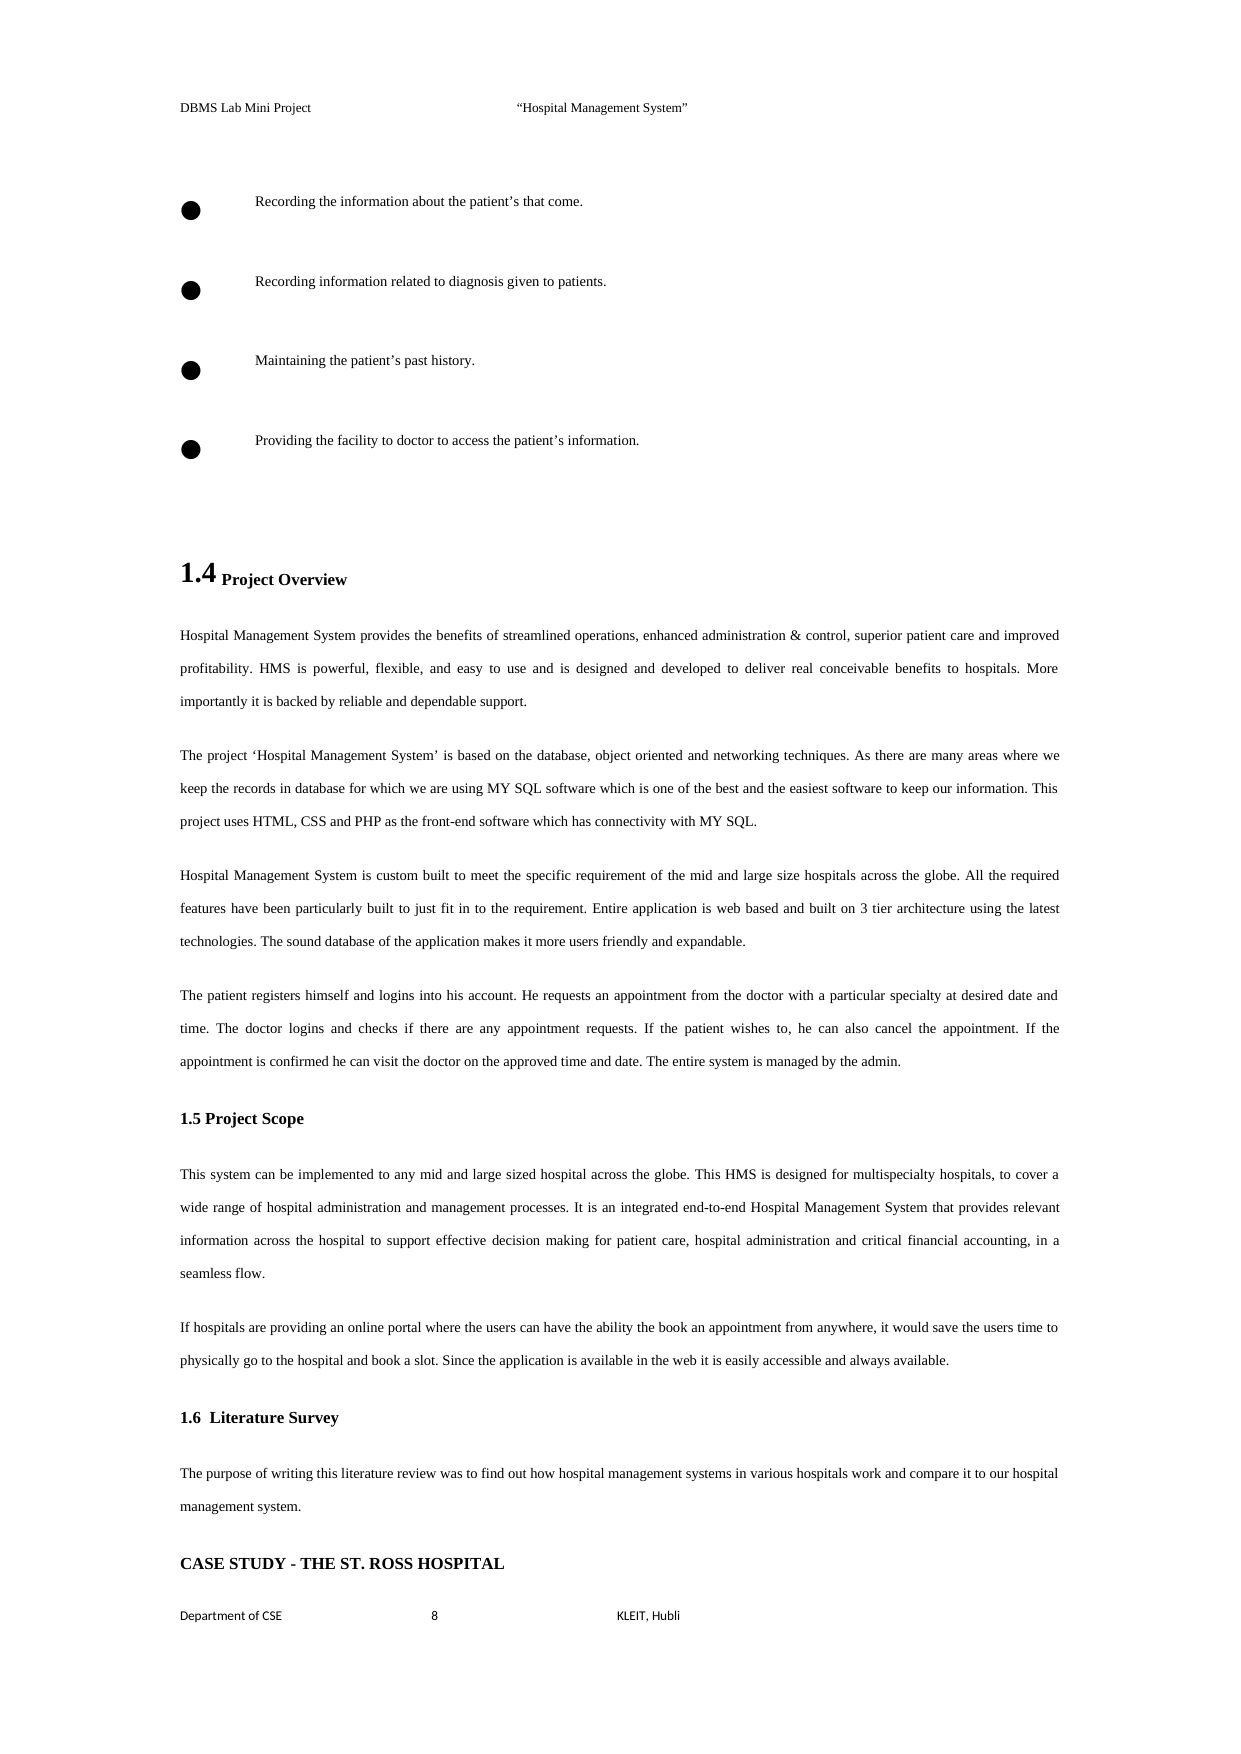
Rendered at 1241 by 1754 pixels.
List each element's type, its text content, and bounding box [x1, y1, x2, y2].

list Recording information related to diagnosis given to patients. [180, 260, 1060, 312]
text 1.5 Project Scope [180, 1094, 1060, 1128]
text The patient registers himself and logins into his account. He requests an appointment from the doctor with a particular specialty at desired date and time. The doctor logins and checks if there are any appointment requests. If the patient wishes to, he can also cancel the appointment. If the appointment is confirmed he can visit the doctor on the approved time and date. The entire system is managed by the admin. [180, 974, 1060, 1069]
text If hospitals are providing an online portal where the users can have the ability the book an appointment from anywhere, it would save the users time to physically go to the hospital and book a slot. Since the application is available in the web it is easily accessible and always available. [180, 1307, 1060, 1368]
list Maintaining the patient’s past history. [180, 340, 1060, 391]
text Hospital Management System provides the benefits of streamlined operations, enhanced administration & control, superior patient care and improved profitability. HMS is powerful, flexible, and easy to use and is designed and developed to deliver real conceivable benefits to hospitals. More importantly it is backed by reliable and dependable support. [180, 615, 1060, 709]
list Project Overview [180, 555, 1060, 589]
text CASE STUDY - THE ST. ROSS HOSPITAL [180, 1540, 1060, 1573]
list Providing the facility to doctor to access the patient’s information. [180, 420, 1060, 471]
text Hospital Management System is custom built to meet the specific requirement of the mid and large size hospitals across the globe. All the required features have been particularly built to just fit in to the requirement. Entire application is web based and built on 3 tier architecture using the latest technologies. The sound database of the application makes it more users friendly and expandable. [180, 854, 1060, 949]
text 1.6 Literature Survey [180, 1393, 1060, 1427]
text The project ‘Hospital Management System’ is based on the database, object oriented and networking techniques. As there are many areas where we keep the records in database for which we are using MY SQL software which is one of the best and the easiest software to keep our information. This project uses HTML, CSS and PHP as the front-end software which has connectivity with MY SQL. [180, 734, 1060, 829]
text The purpose of writing this literature review was to find out how hospital management systems in various hospitals work and compare it to our hospital management system. [180, 1453, 1060, 1514]
text This system can be implemented to any mid and large sized hospital across the globe. This HMS is designed for multispecialty hospitals, to cover a wide range of hospital administration and management processes. It is an integrated end-to-end Hospital Management System that provides relevant information across the hospital to support effective decision making for patient care, hospital administration and critical financial accounting, in a seamless flow. [180, 1154, 1060, 1281]
list Recording the information about the patient’s that come. [180, 181, 1060, 232]
